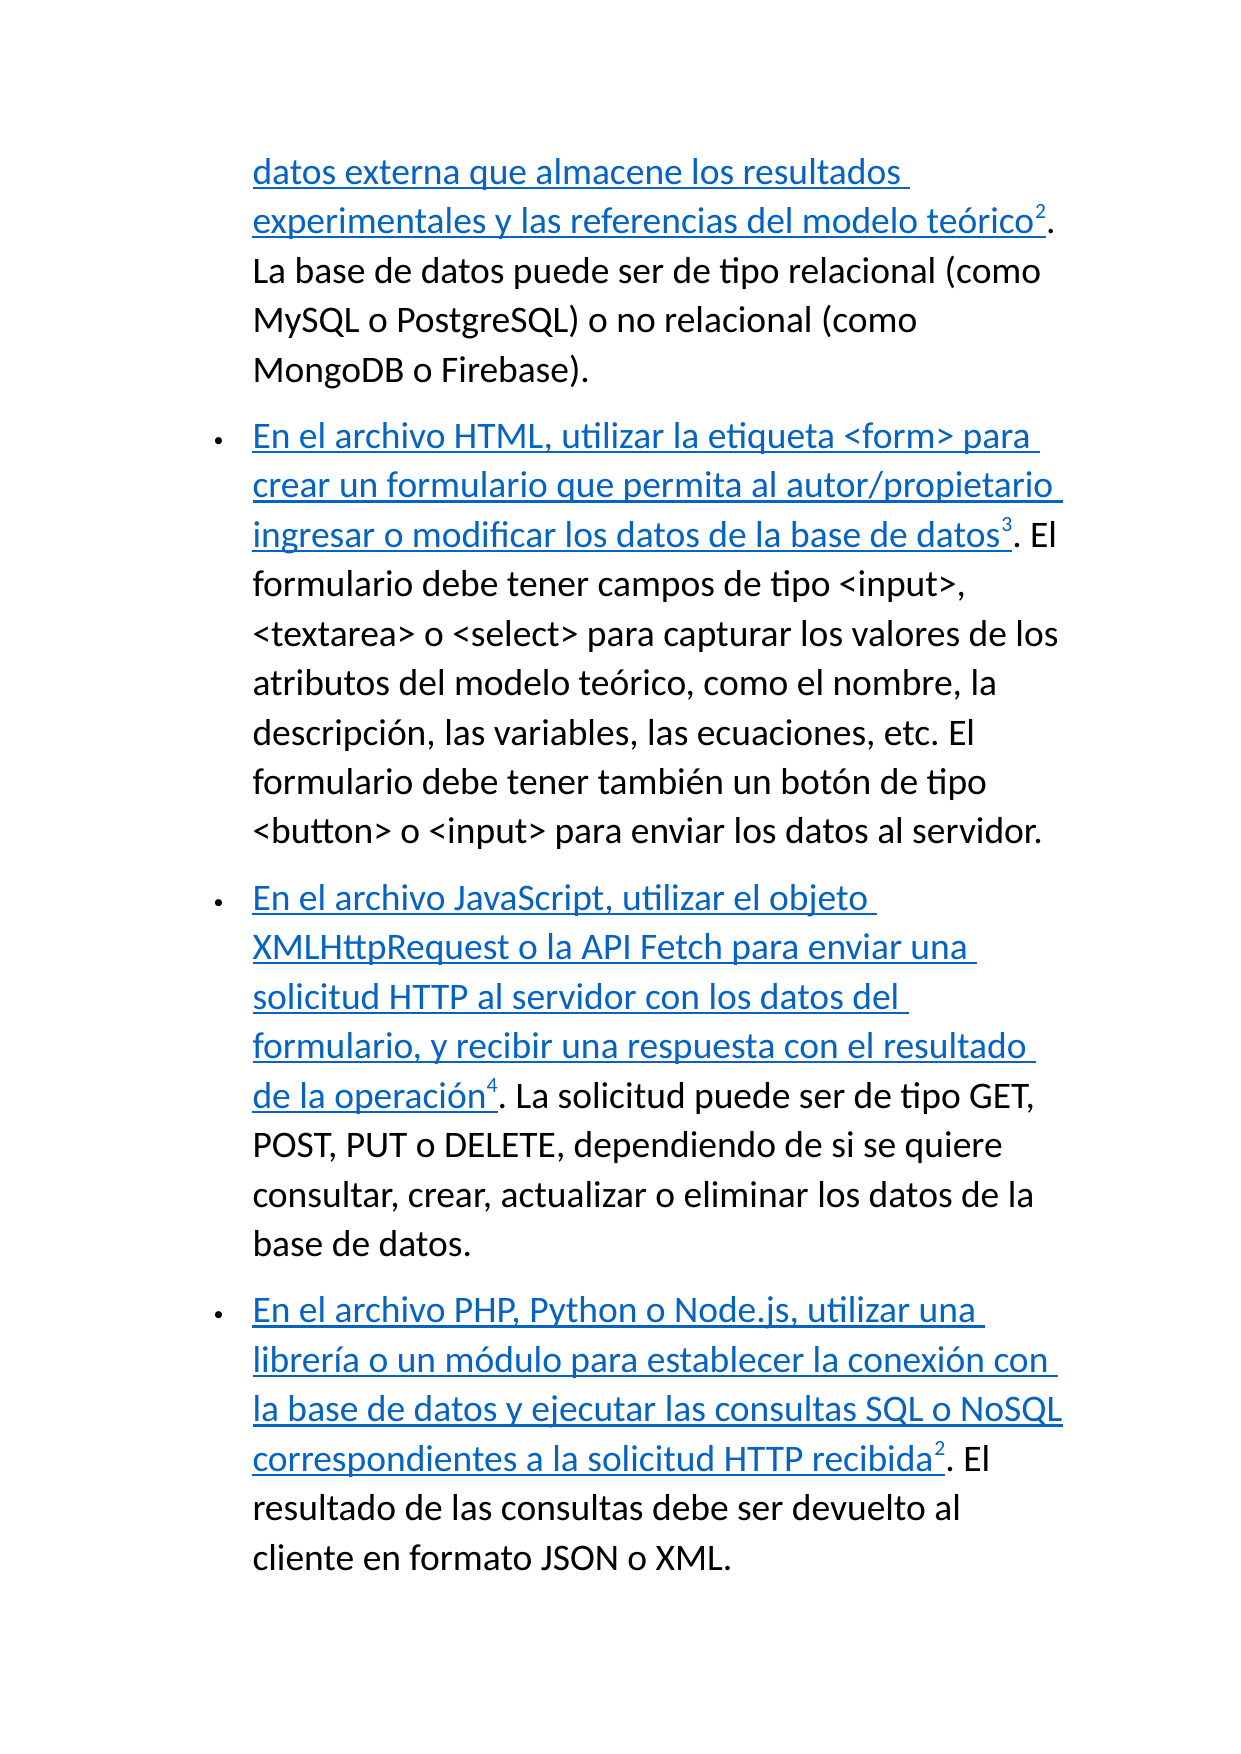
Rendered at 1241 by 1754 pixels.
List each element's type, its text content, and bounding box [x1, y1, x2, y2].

list En el archivo HTML, utilizar la etiqueta <form> para crear un formulario que permita al autor/propietario ingresar o modificar los datos de la base de datos3. El formulario debe tener campos de tipo <input>, <textarea> o <select> para capturar los valores de los atributos del modelo teórico, como el nombre, la descripción, las variables, las ecuaciones, etc. El formulario debe tener también un botón de tipo <button> o <input> para enviar los datos al servidor. [215, 412, 1063, 853]
list En el archivo PHP, Python o Node.js, utilizar una librería o un módulo para establecer la conexión con la base de datos y ejecutar las consultas SQL o NoSQL correspondientes a la solicitud HTTP recibida2. El resultado de las consultas debe ser devuelto al cliente en formato JSON o XML. [215, 1286, 1063, 1579]
list En el archivo JavaScript, utilizar el objeto XMLHttpRequest o la API Fetch para enviar una solicitud HTTP al servidor con los datos del formulario, y recibir una respuesta con el resultado de la operación4. La solicitud puede ser de tipo GET, POST, PUT o DELETE, dependiendo de si se quiere consultar, crear, actualizar o eliminar los datos de la base de datos. [215, 874, 1063, 1266]
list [215, 148, 1063, 391]
